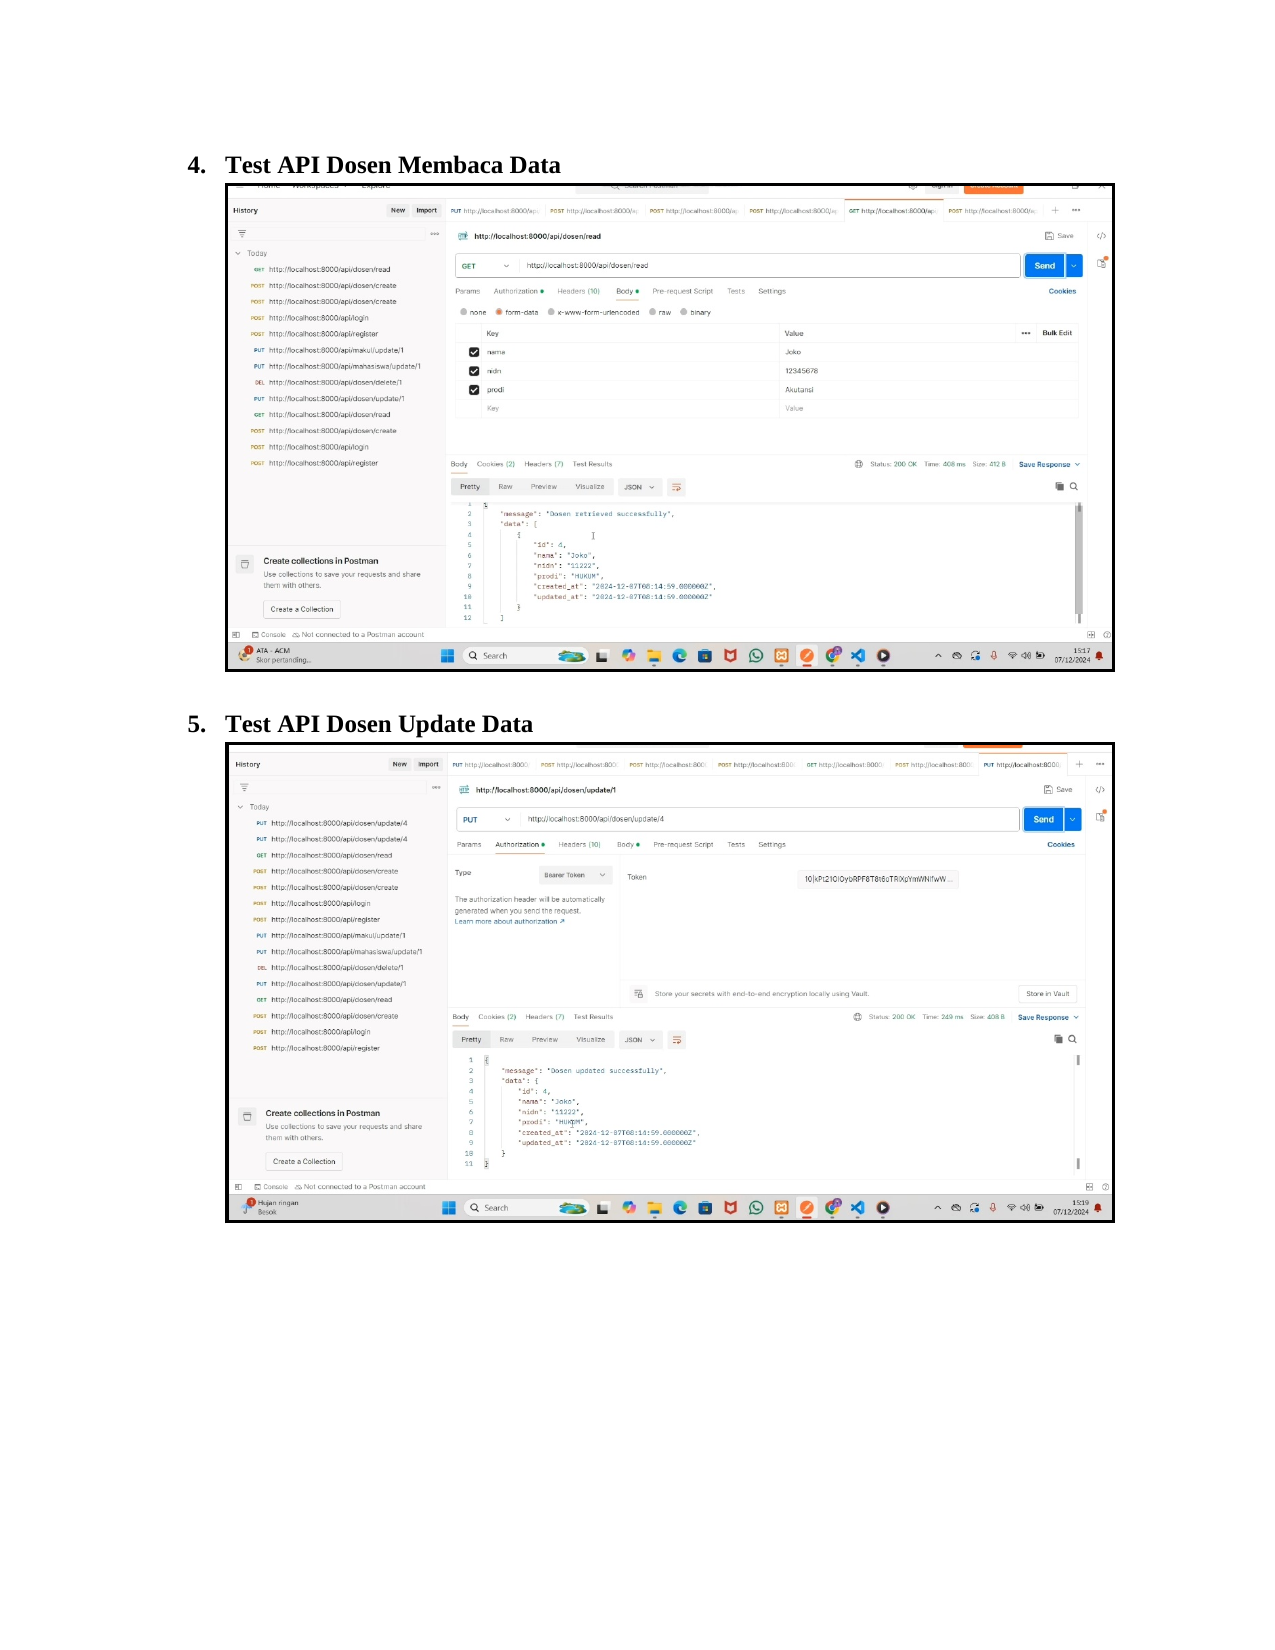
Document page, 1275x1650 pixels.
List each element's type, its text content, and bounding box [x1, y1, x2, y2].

list Test API Dosen Update Data [187, 709, 1125, 738]
list Test API Dosen Membaca Data [187, 150, 1125, 179]
picture [228, 186, 1112, 669]
picture [228, 745, 1112, 1220]
